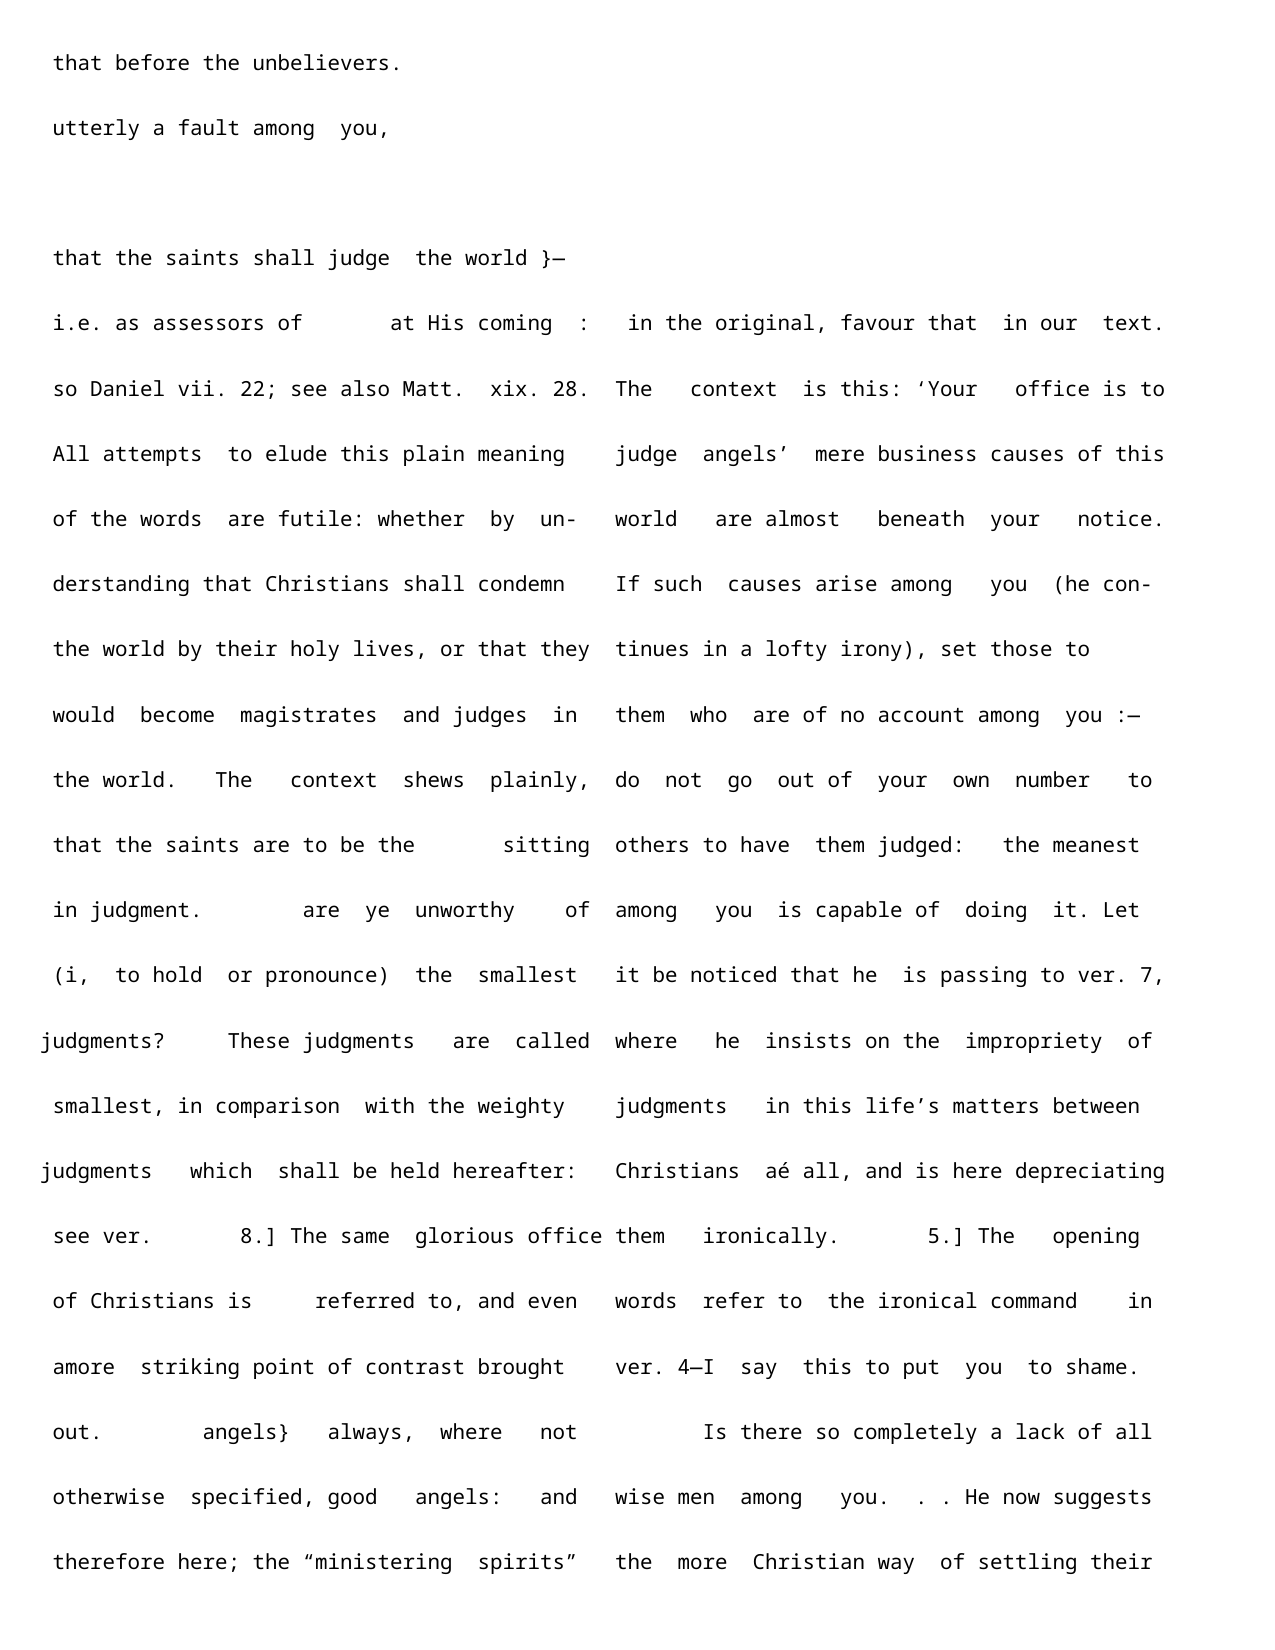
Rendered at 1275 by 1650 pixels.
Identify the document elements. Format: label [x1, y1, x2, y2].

text [15, 15, 1260, 1608]
